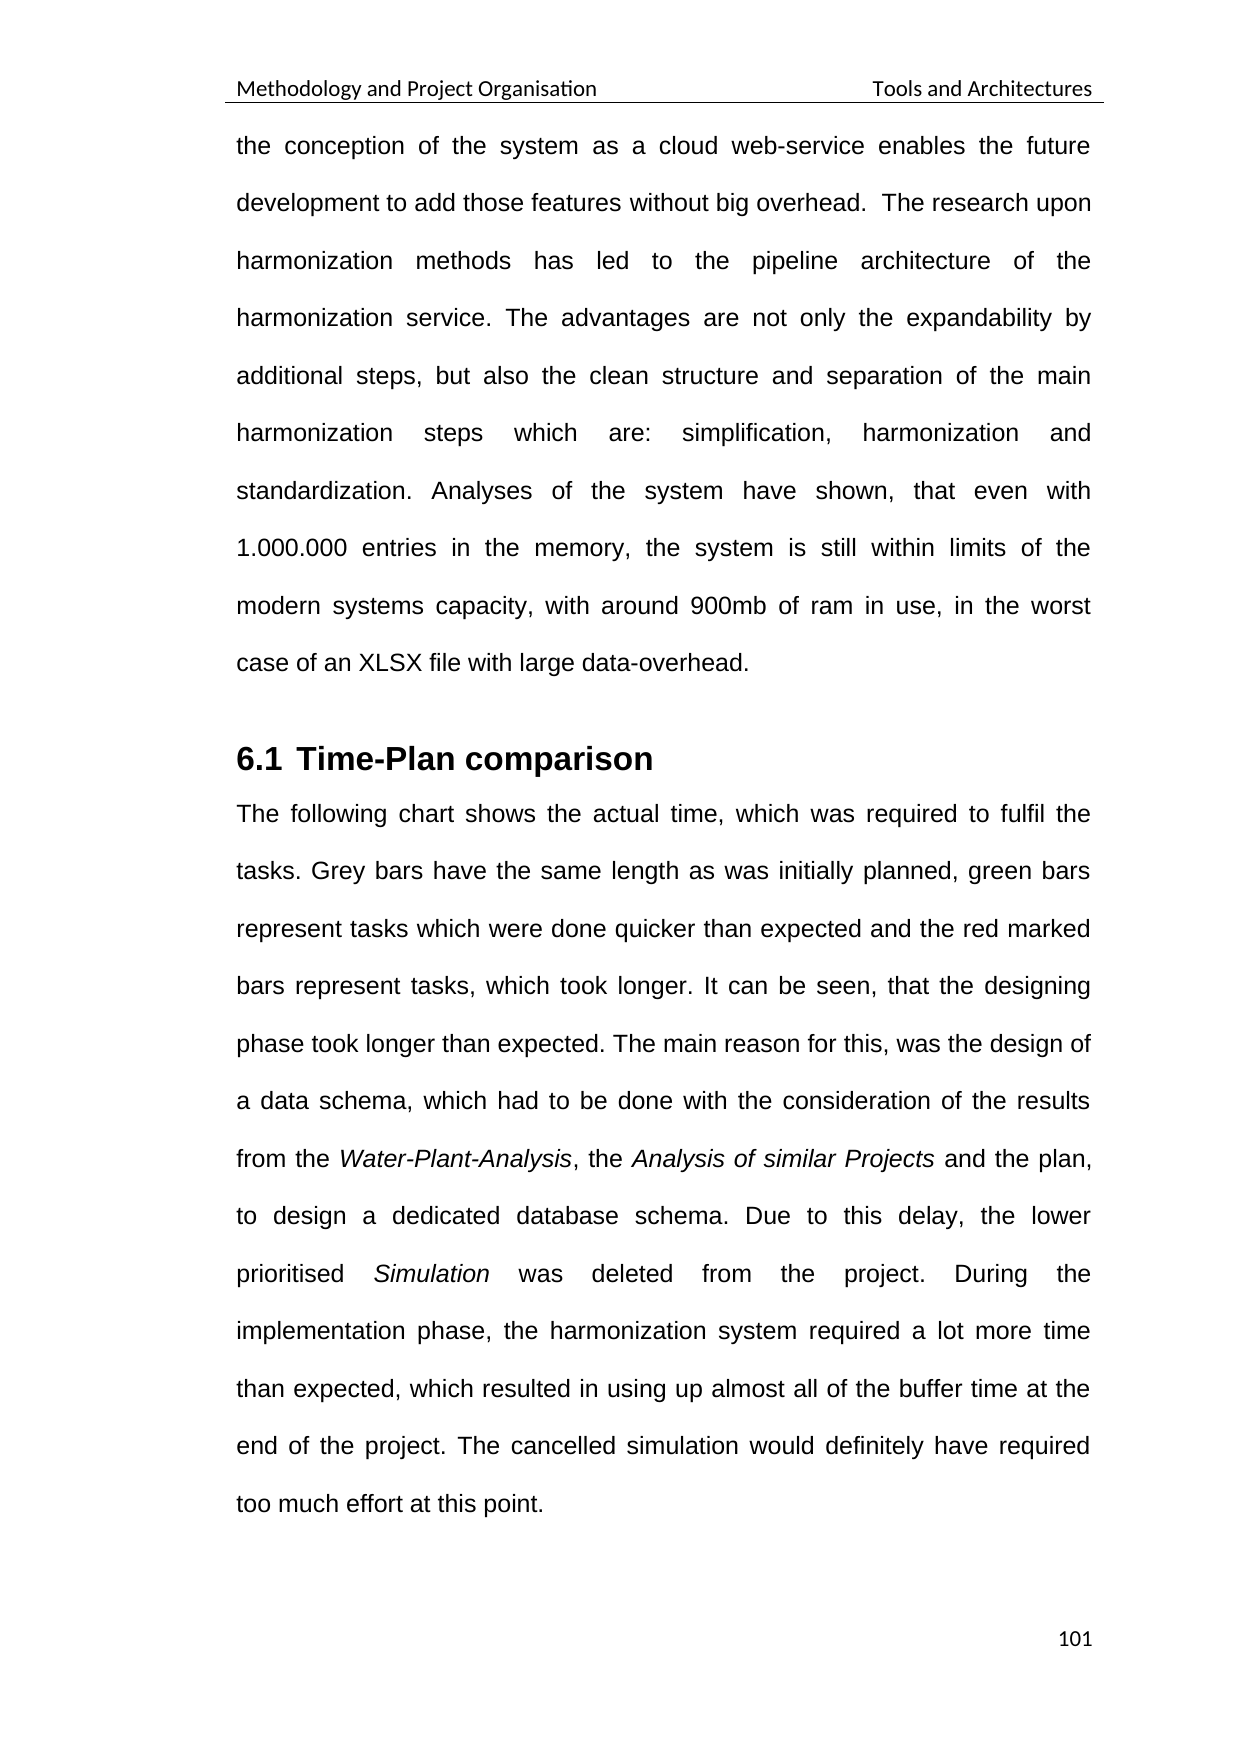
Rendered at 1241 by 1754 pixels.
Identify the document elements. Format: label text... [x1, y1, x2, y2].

text The following chart shows the actual time, which was required to fulfil the tasks. Grey bars have the same length as was initially planned, green bars represent tasks which were done quicker than expected and the red marked bars represent tasks, which took longer. It can be seen, that the designing phase took longer than expected. The main reason for this, was the design of a data schema, which had to be done with the consideration of the results from the Water-Plant-Analysis, the Analysis of similar Projects and the plan, to design a dedicated database schema. Due to this delay, the lower prioritised Simulation was deleted from the project. During the implementation phase, the harmonization system required a lot more time than expected, which resulted in using up almost all of the buffer time at the end of the project. The cancelled simulation would definitely have required too much effort at this point. [236, 798, 1092, 1517]
text Time-Plan comparison [236, 739, 1092, 778]
